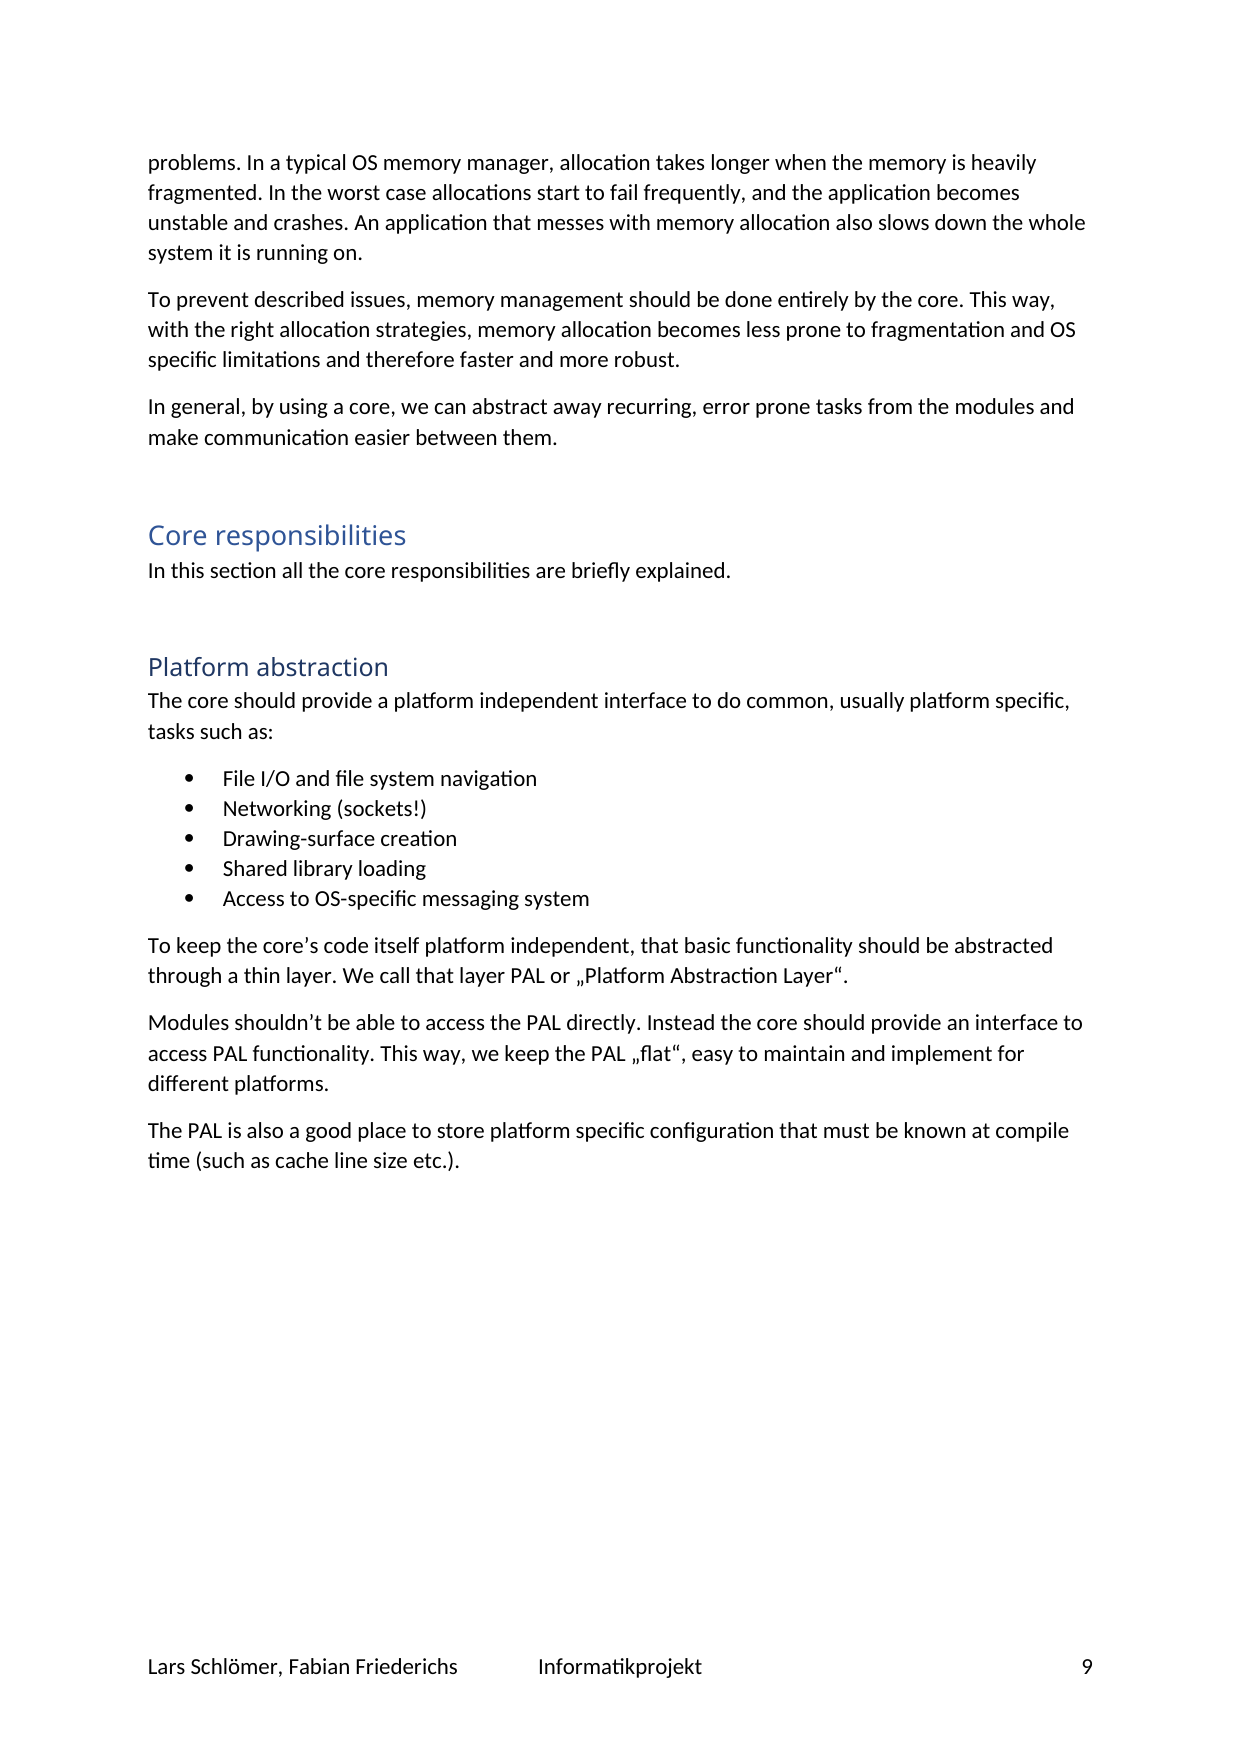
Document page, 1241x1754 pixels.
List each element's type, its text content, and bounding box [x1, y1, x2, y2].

list Drawing-surface creation [185, 824, 1093, 852]
text In general, by using a core, we can abstract away recurring, error prone tasks from the modules and make communication easier between them. [148, 392, 1093, 451]
text The PAL is also a good place to store platform specific configuration that must be known at compile time (such as cache line size etc.). [148, 1116, 1093, 1174]
list Shared library loading [185, 854, 1093, 882]
text In this section all the core responsibilities are briefly explained. [148, 556, 1093, 584]
list Access to OS-specific messaging system [185, 884, 1093, 913]
list File I/O and file system navigation [185, 764, 1093, 792]
text The core should provide a platform independent interface to do common, usually platform specific, tasks such as: [148, 687, 1093, 745]
text To prevent described issues, memory management should be done entirely by the core. This way, with the right allocation strategies, memory allocation becomes less prone to fragmentation and OS specific limitations and therefore faster and more robust. [148, 285, 1093, 373]
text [148, 148, 1093, 266]
text To keep the core’s code itself platform independent, that basic functionality should be abstracted through a thin layer. We call that layer PAL or „Platform Abstraction Layer“. [148, 931, 1093, 990]
text Modules shouldn’t be able to access the PAL directly. Instead the core should provide an interface to access PAL functionality. This way, we keep the PAL „flat“, easy to maintain and implement for different platforms. [148, 1008, 1093, 1097]
list Networking (sockets!) [185, 794, 1093, 822]
subtitle Core responsibilities [148, 516, 1093, 553]
subtitle Platform abstraction [148, 650, 1093, 684]
